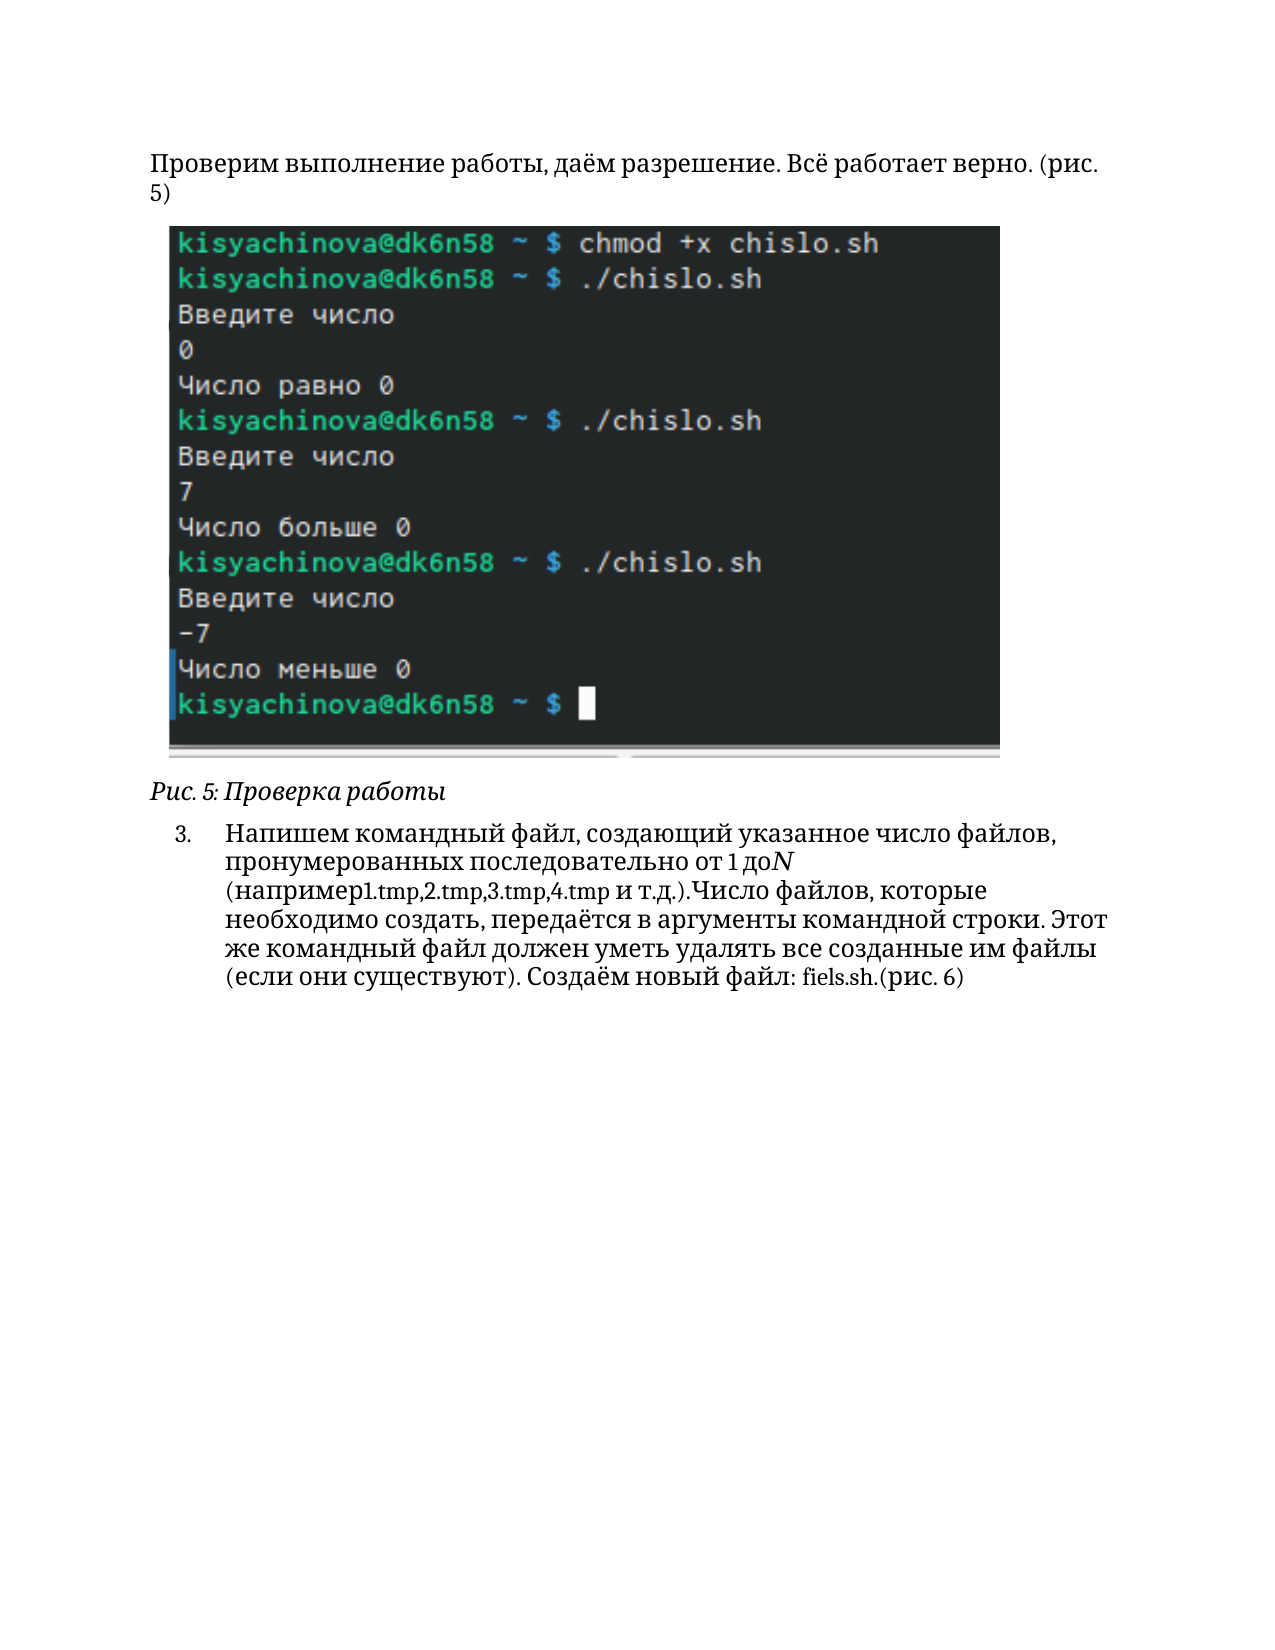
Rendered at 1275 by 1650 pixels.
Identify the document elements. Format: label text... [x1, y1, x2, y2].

list Напишем командный файл, создающий указанное число файлов, пронумерованных последовательно от 1 до𝑁 (например1.tmp,2.tmp,3.tmp,4.tmp и т.д.).Число файлов, которые необходимо создать, передаётся в аргументы командной строки. Этот же командный файл должен уметь удалять все созданные им файлы (если они существуют). Создаём новый файл: fiels.sh.(рис. 6) [175, 819, 1125, 992]
text Рис. 5: Проверка работы [150, 778, 1125, 807]
picture [168, 226, 1000, 758]
text Проверим выполнение работы, даём разрешение. Всё работает верно. (рис. 5) [150, 150, 1125, 207]
